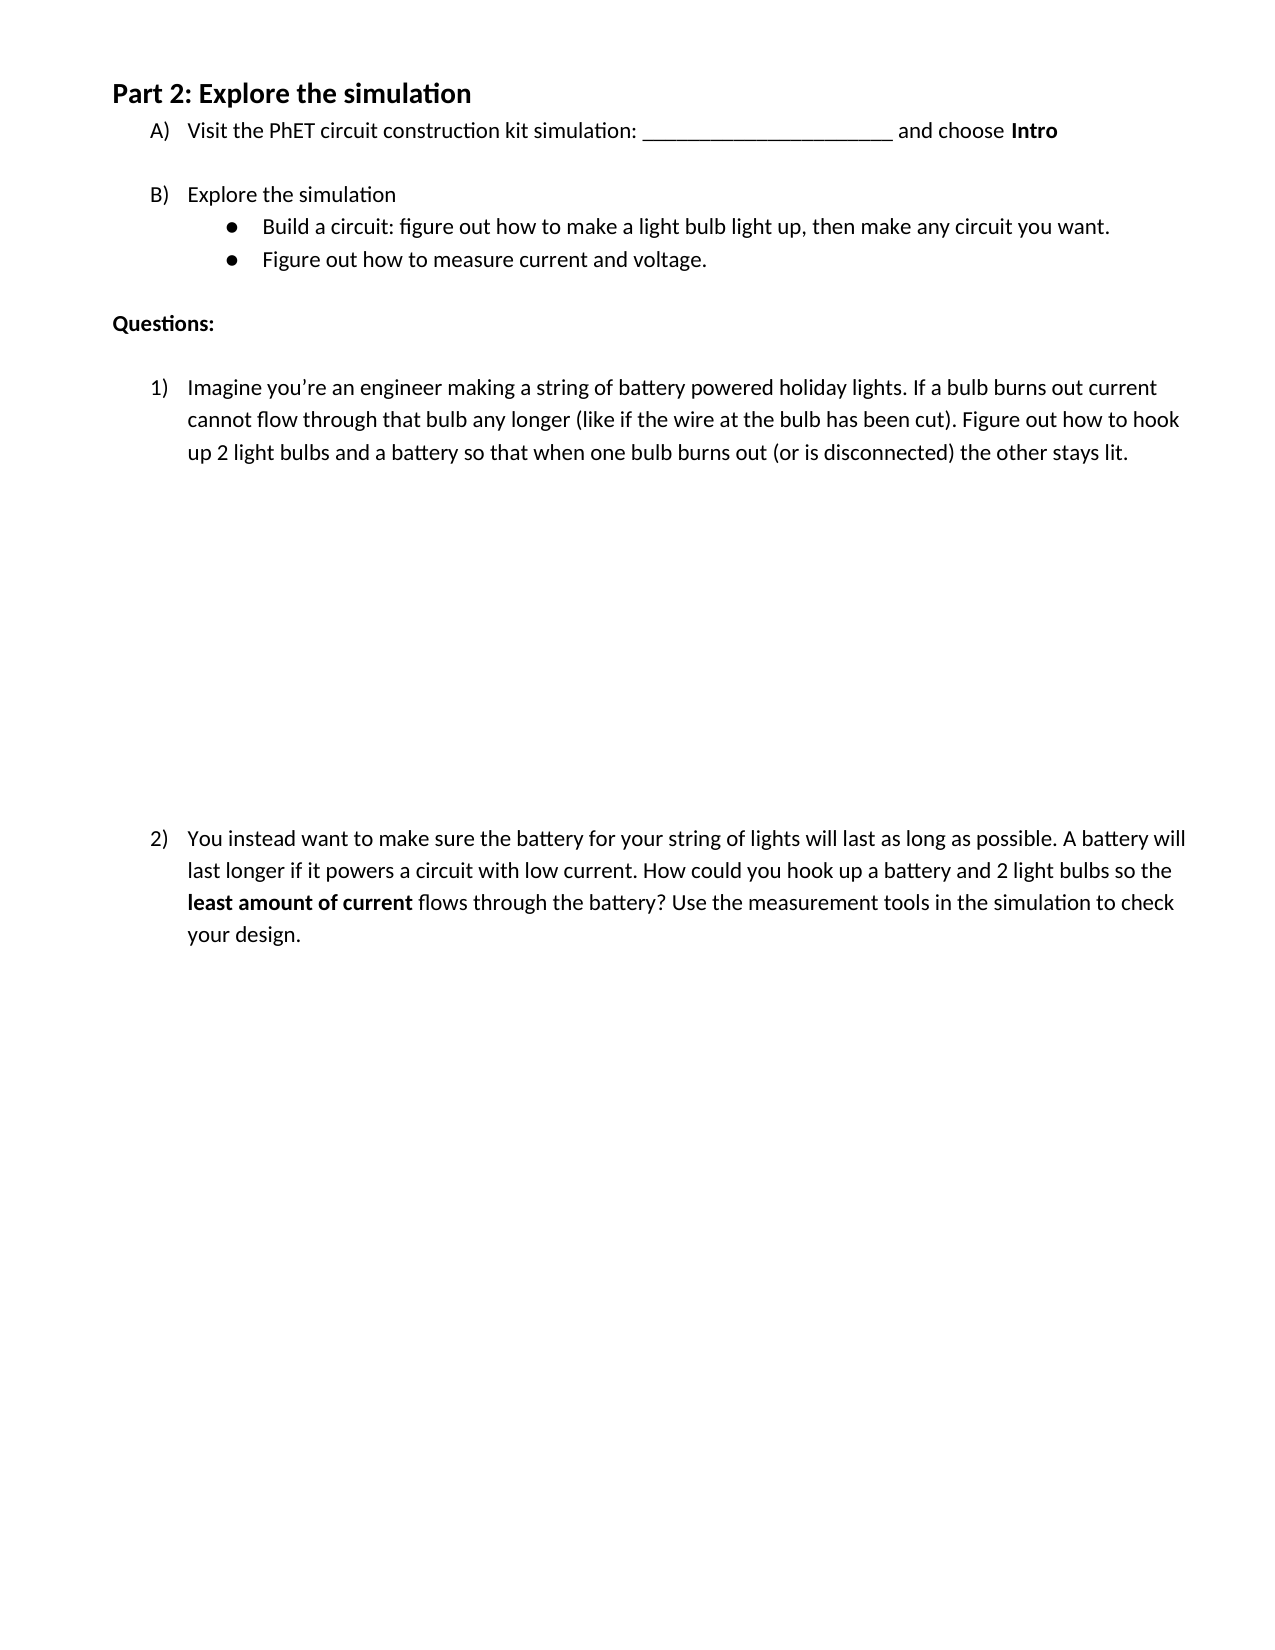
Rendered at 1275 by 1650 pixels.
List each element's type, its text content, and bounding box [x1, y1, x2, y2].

list Explore the simulation [150, 180, 1200, 208]
list Figure out how to measure current and voltage. [225, 245, 1200, 273]
list Build a circuit: figure out how to make a light bulb light up, then make any circuit you want. [225, 212, 1200, 241]
text Part 2: Explore the simulation [112, 75, 1200, 111]
list Imagine you’re an engineer making a string of battery powered holiday lights. If a bulb burns out current cannot flow through that bulb any longer (like if the wire at the bulb has been cut). Figure out how to hook up 2 light bulbs and a battery so that when one bulb burns out (or is disconnected) the other stays lit. [150, 373, 1200, 466]
list Visit the PhET circuit construction kit simulation: ______________________ and choose Intro [150, 116, 1200, 144]
list You instead want to make sure the battery for your string of lights will last as long as possible. A battery will last longer if it powers a circuit with low current. How could you hook up a battery and 2 light bulbs so the least amount of current flows through the battery? Use the measurement tools in the simulation to check your design. [150, 824, 1200, 949]
text Questions: [112, 309, 1200, 337]
